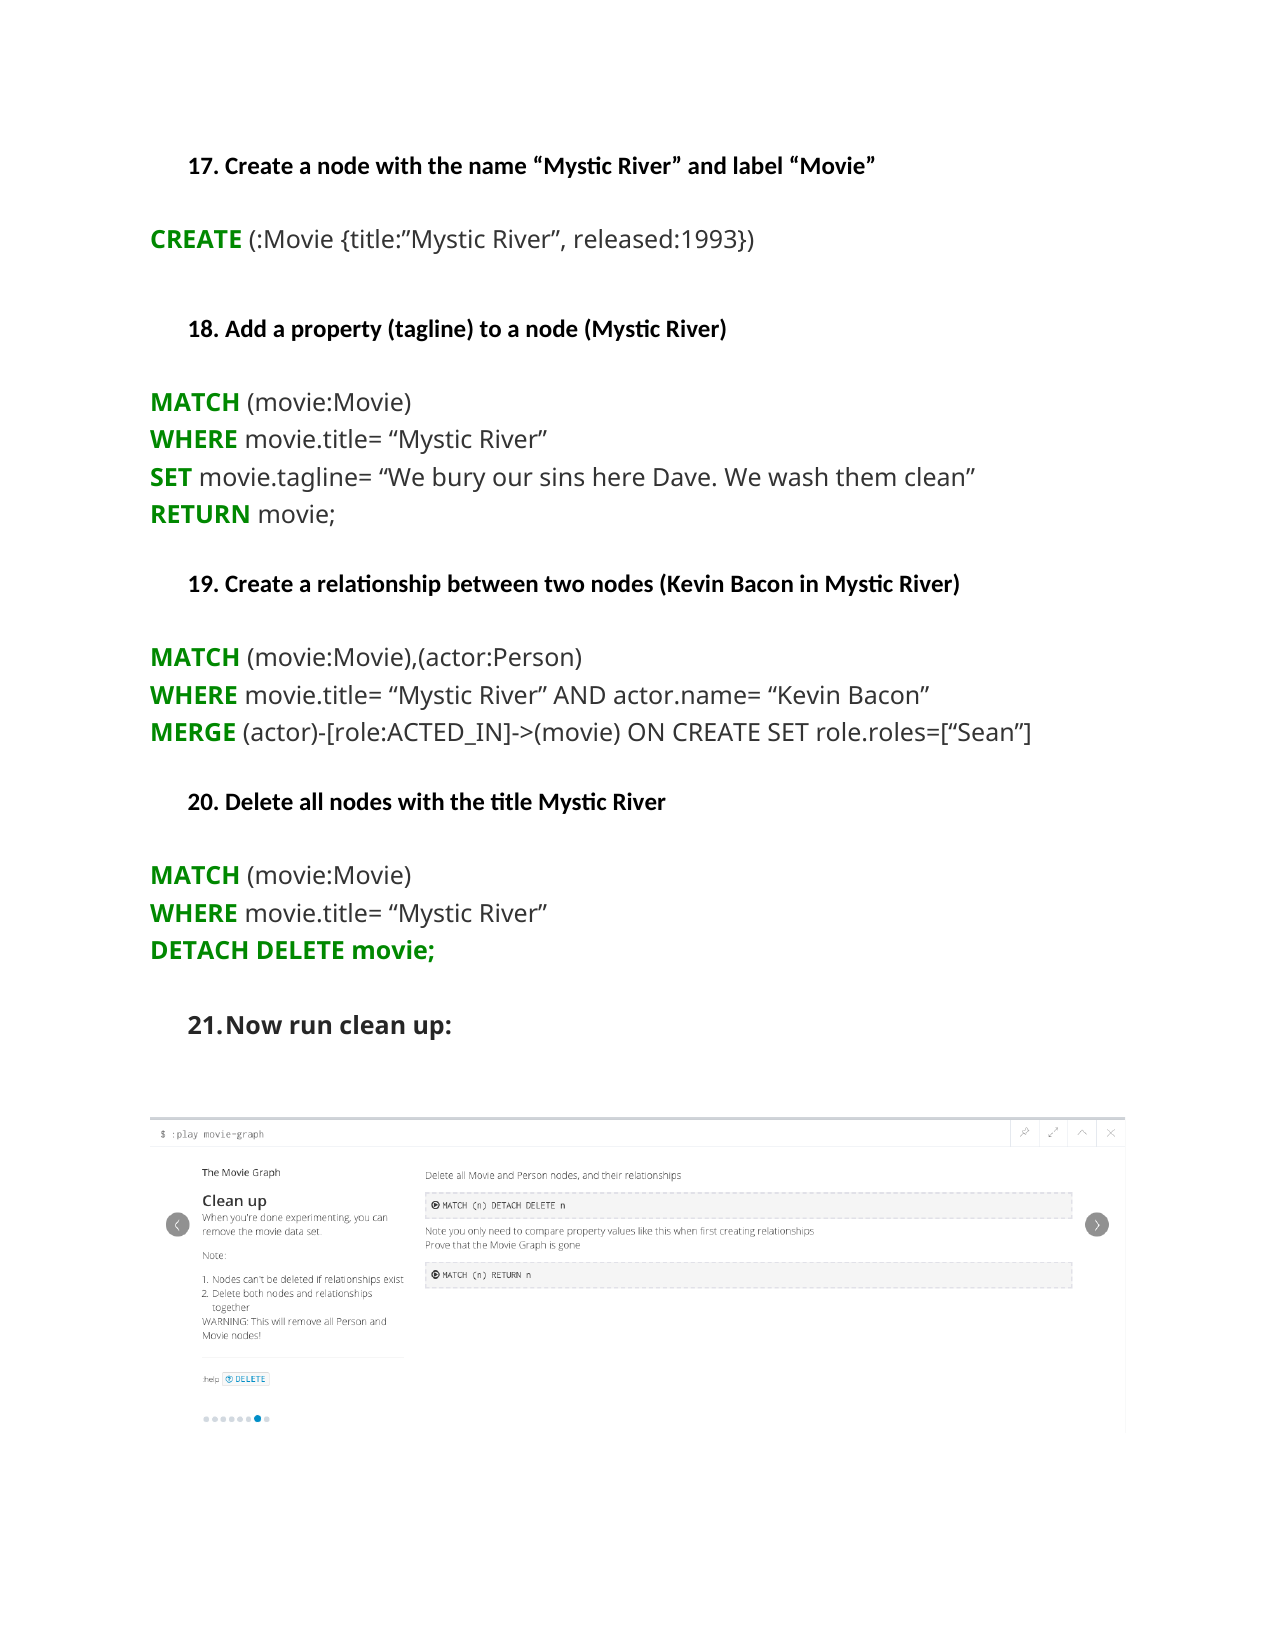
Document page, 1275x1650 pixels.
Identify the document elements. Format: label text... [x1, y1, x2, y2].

text CREATE (:Movie {title:”Mystic River”, released:1993}) [150, 218, 1125, 256]
text WHERE movie.title= “Mystic River” AND actor.name= “Kevin Bacon” [150, 674, 1125, 712]
text DETACH DELETE movie; [150, 929, 1125, 967]
text WHERE movie.title= “Mystic River” [150, 892, 1125, 929]
list Add a property (tagline) to a node (Mystic River) [187, 313, 1125, 343]
list Delete all nodes with the title Mystic River [187, 787, 1125, 817]
text SET movie.tagline= “We bury our sins here Dave. We wash them clean” [150, 456, 1125, 493]
text MATCH (movie:Movie) [150, 381, 1125, 418]
text RETURN movie; [150, 493, 1125, 531]
list Create a relationship between two nodes (Kevin Bacon in Mystic River) [187, 568, 1125, 599]
list Now run clean up: [187, 1004, 1125, 1042]
text MATCH (movie:Movie) [150, 854, 1125, 892]
text MATCH (movie:Movie),(actor:Person) [150, 637, 1125, 674]
list Create a node with the name “Mystic River” and label “Movie” [187, 150, 1125, 181]
picture [150, 1117, 1125, 1433]
text WHERE movie.title= “Mystic River” [150, 418, 1125, 456]
text MERGE (actor)-[role:ACTED_IN]->(movie) ON CREATE SET role.roles=[“Sean”] [150, 712, 1125, 749]
